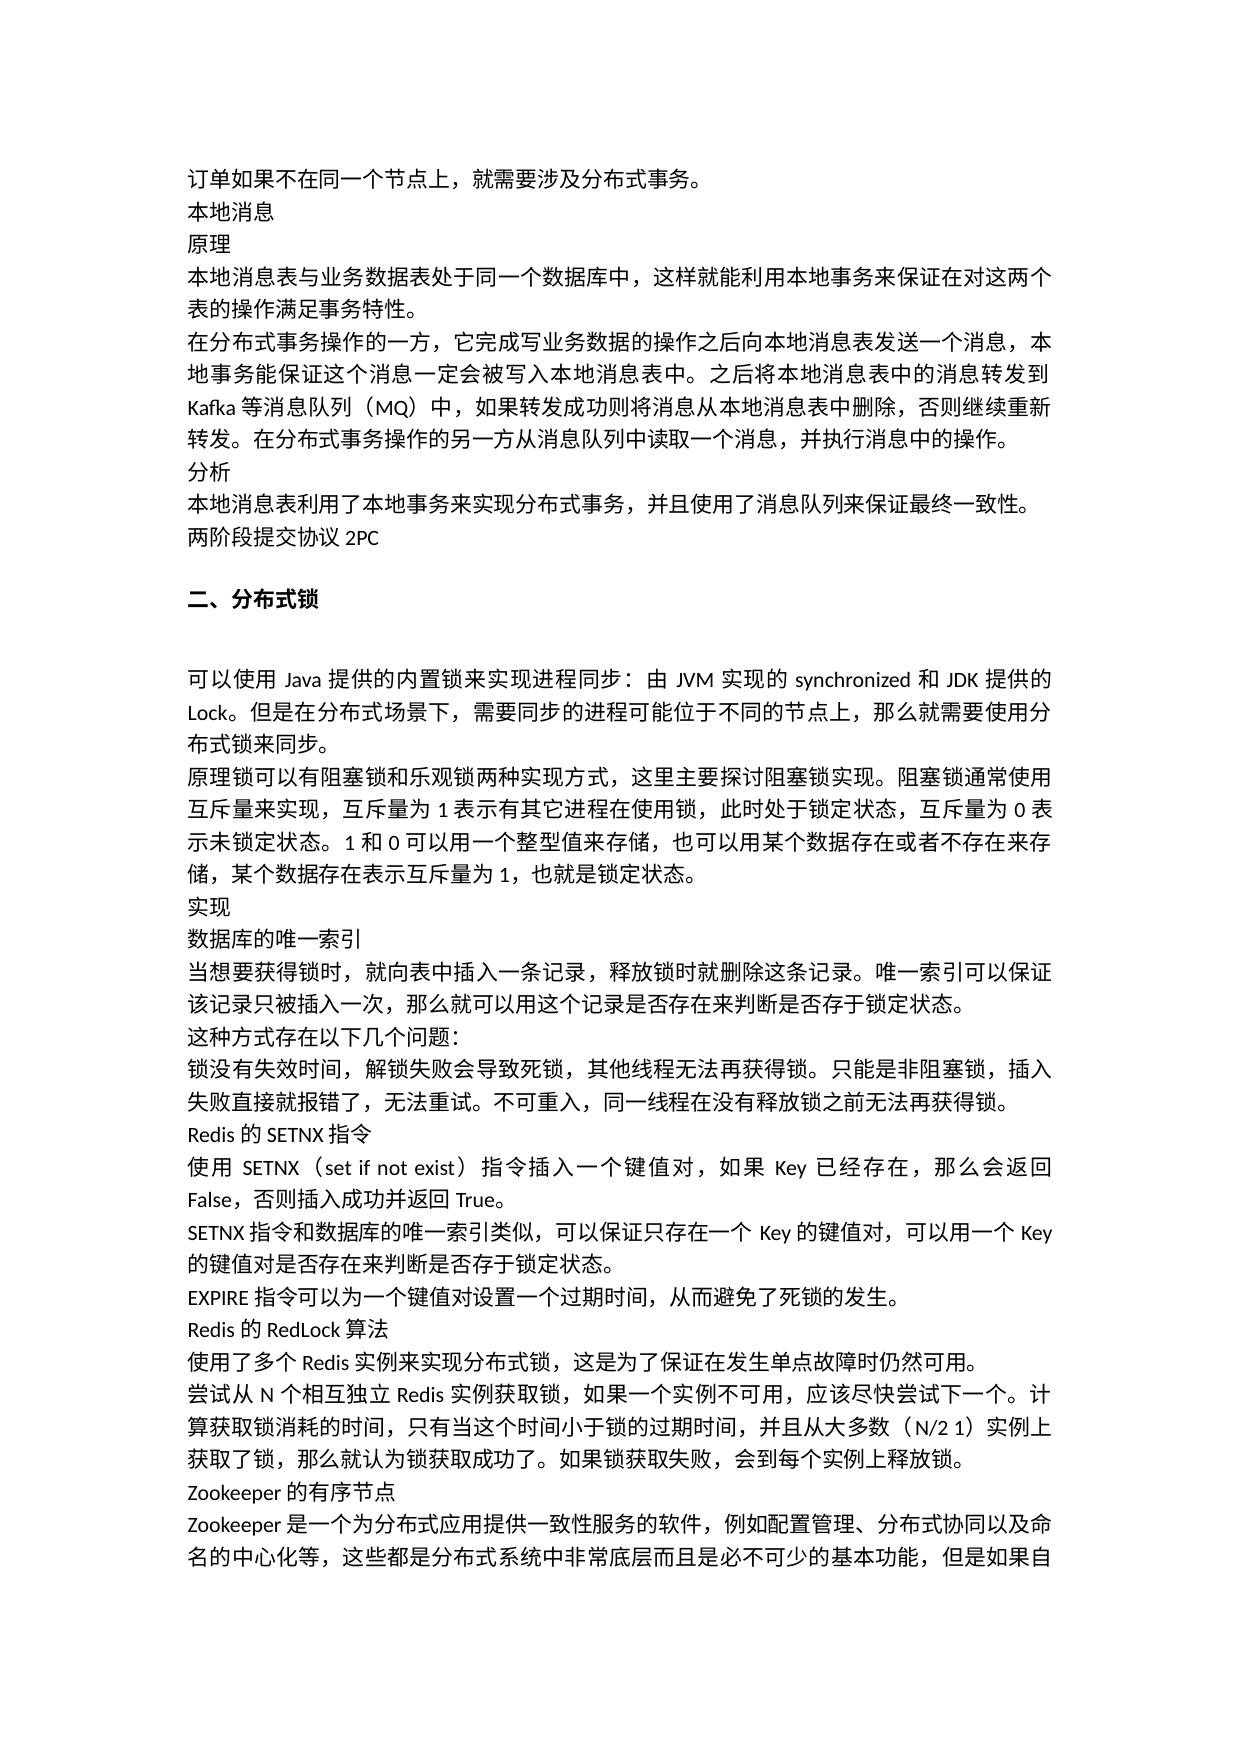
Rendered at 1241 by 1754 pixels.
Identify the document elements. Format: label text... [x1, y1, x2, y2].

text 使用了多个 Redis 实例来实现分布式锁，这是为了保证在发生单点故障时仍然可用。 [187, 1344, 1053, 1377]
text 这种方式存在以下几个问题： [187, 1019, 1053, 1052]
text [187, 1507, 1053, 1572]
text 本地消息表与业务数据表处于同一个数据库中，这样就能利用本地事务来保证在对这两个表的操作满足事务特性。 [187, 259, 1053, 324]
text 原理锁可以有阻塞锁和乐观锁两种实现方式，这里主要探讨阻塞锁实现。阻塞锁通常使用互斥量来实现，互斥量为 1 表示有其它进程在使用锁，此时处于锁定状态，互斥量为 0 表示未锁定状态。1 和 0 可以用一个整型值来存储，也可以用某个数据存在或者不存在来存储，某个数据存在表示互斥量为 1，也就是锁定状态。 [187, 759, 1053, 889]
text EXPIRE 指令可以为一个键值对设置一个过期时间，从而避免了死锁的发生。 [187, 1279, 1053, 1312]
text 在分布式事务操作的一方，它完成写业务数据的操作之后向本地消息表发送一个消息，本地事务能保证这个消息一定会被写入本地消息表中。之后将本地消息表中的消息转发到 Kafka 等消息队列（MQ）中，如果转发成功则将消息从本地消息表中删除，否则继续重新转发。在分布式事务操作的另一方从消息队列中读取一个消息，并执行消息中的操作。 [187, 324, 1053, 454]
text Redis 的 SETNX 指令 [187, 1117, 1053, 1149]
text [187, 162, 1053, 194]
text 可以使用 Java 提供的内置锁来实现进程同步：由 JVM 实现的 synchronized 和 JDK 提供的 Lock。但是在分布式场景下，需要同步的进程可能位于不同的节点上，那么就需要使用分布式锁来同步。 [187, 662, 1053, 759]
text 尝试从 N 个相互独立 Redis 实例获取锁，如果一个实例不可用，应该尽快尝试下一个。计算获取锁消耗的时间，只有当这个时间小于锁的过期时间，并且从大多数（N/2 1）实例上获取了锁，那么就认为锁获取成功了。如果锁获取失败，会到每个实例上释放锁。 [187, 1377, 1053, 1474]
text 分析 [187, 454, 1053, 487]
text 数据库的唯一索引 [187, 922, 1053, 954]
text 两阶段提交协议2PC [187, 519, 1053, 552]
text 使用 SETNX（set if not exist）指令插入一个键值对，如果 Key 已经存在，那么会返回 False，否则插入成功并返回 True。 [187, 1149, 1053, 1214]
text SETNX 指令和数据库的唯一索引类似，可以保证只存在一个 Key 的键值对，可以用一个 Key 的键值对是否存在来判断是否存于锁定状态。 [187, 1214, 1053, 1279]
text 本地消息 [187, 194, 1053, 227]
text Zookeeper 的有序节点 [187, 1474, 1053, 1507]
text Redis 的 RedLock 算法 [187, 1312, 1053, 1344]
text 当想要获得锁时，就向表中插入一条记录，释放锁时就删除这条记录。唯一索引可以保证该记录只被插入一次，那么就可以用这个记录是否存在来判断是否存于锁定状态。 [187, 954, 1053, 1019]
text 原理 [187, 227, 1053, 259]
subtitle 二、分布式锁 [187, 581, 1053, 614]
text 锁没有失效时间，解锁失败会导致死锁，其他线程无法再获得锁。只能是非阻塞锁，插入失败直接就报错了，无法重试。不可重入，同一线程在没有释放锁之前无法再获得锁。 [187, 1052, 1053, 1117]
text 实现 [187, 889, 1053, 922]
text 本地消息表利用了本地事务来实现分布式事务，并且使用了消息队列来保证最终一致性。 [187, 487, 1053, 519]
